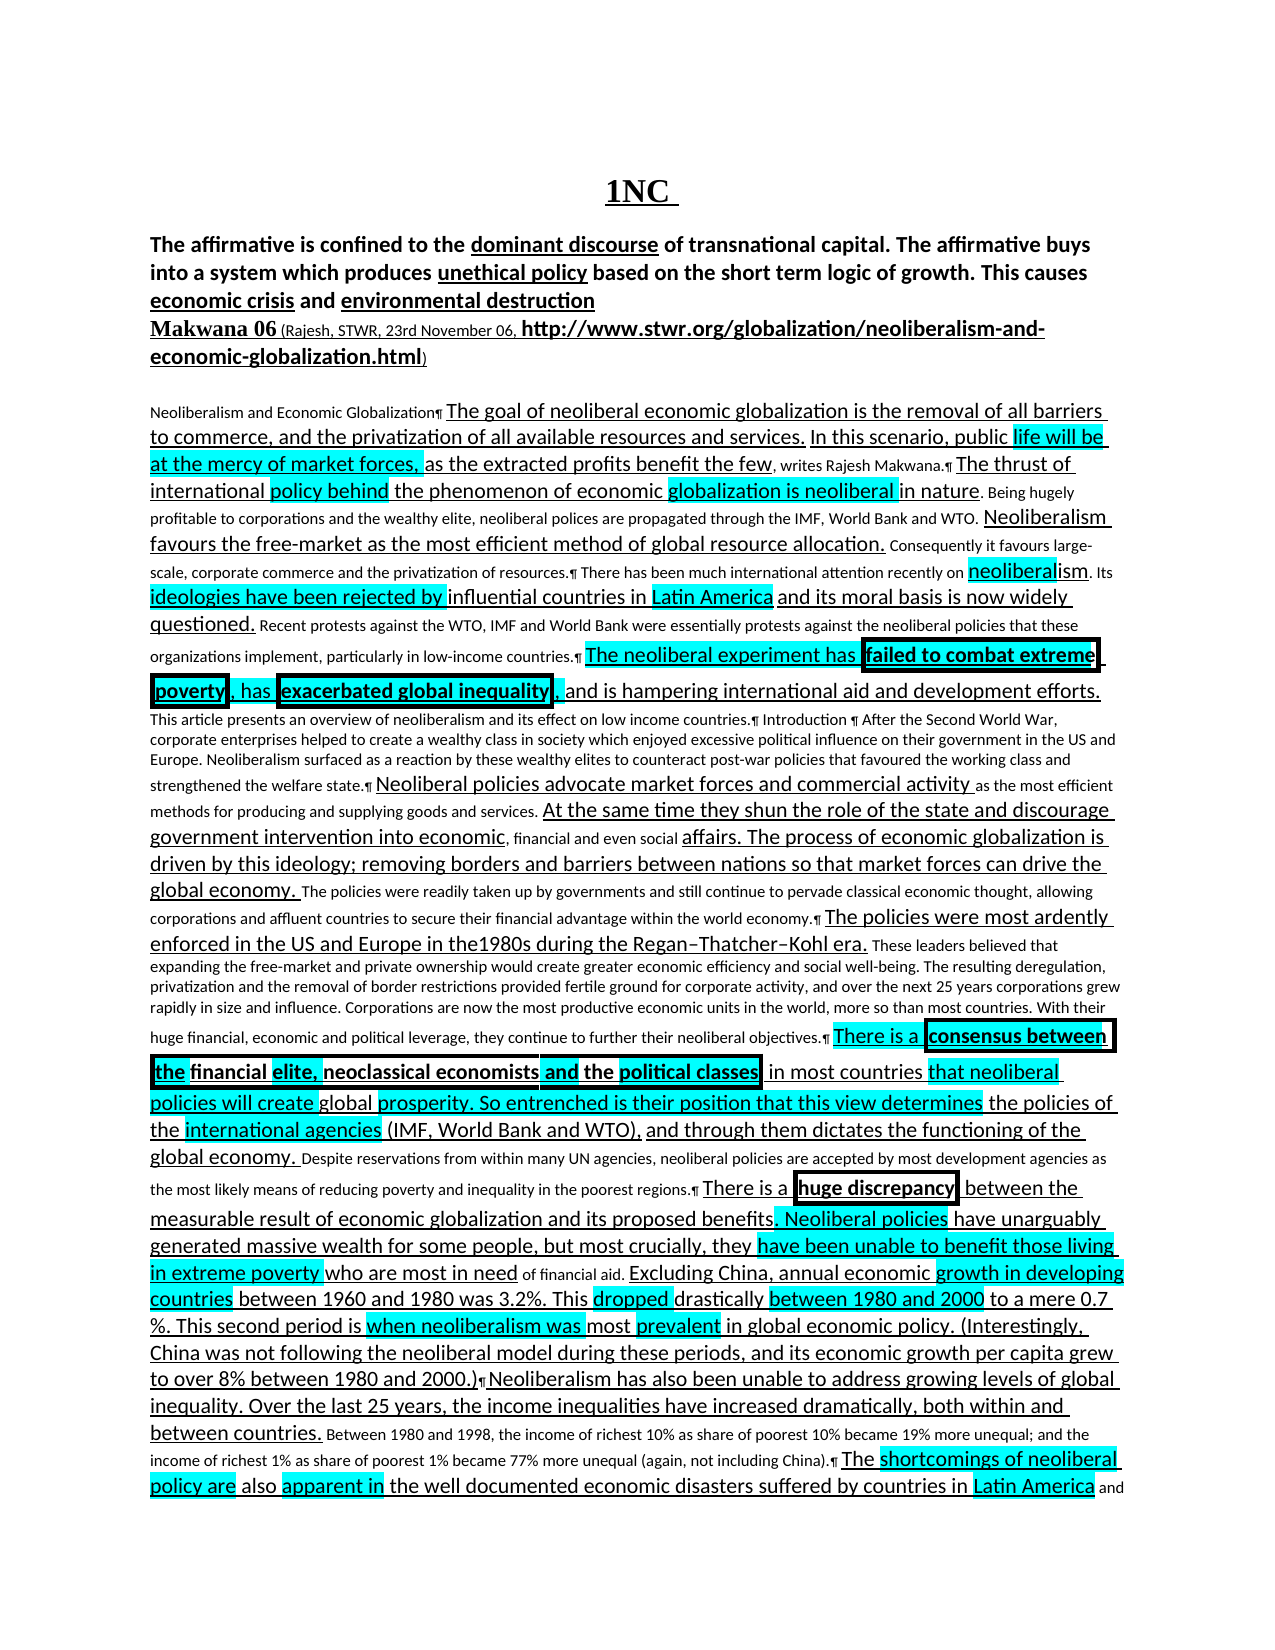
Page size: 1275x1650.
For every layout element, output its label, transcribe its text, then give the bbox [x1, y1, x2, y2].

subtitle 1NC [150, 171, 1125, 209]
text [150, 397, 1125, 1499]
text Makwana 06 (Rajesh, STWR, 23rd November 06, http://www.stwr.org/globalization/neoliberalism-and-economic-globalization.html) [150, 314, 1125, 370]
subtitle The affirmative is confined to the dominant discourse of transnational capital. The affirmative buys into a system which produces unethical policy based on the short term logic of growth. This causes economic crisis and environmental destruction [150, 230, 1125, 314]
